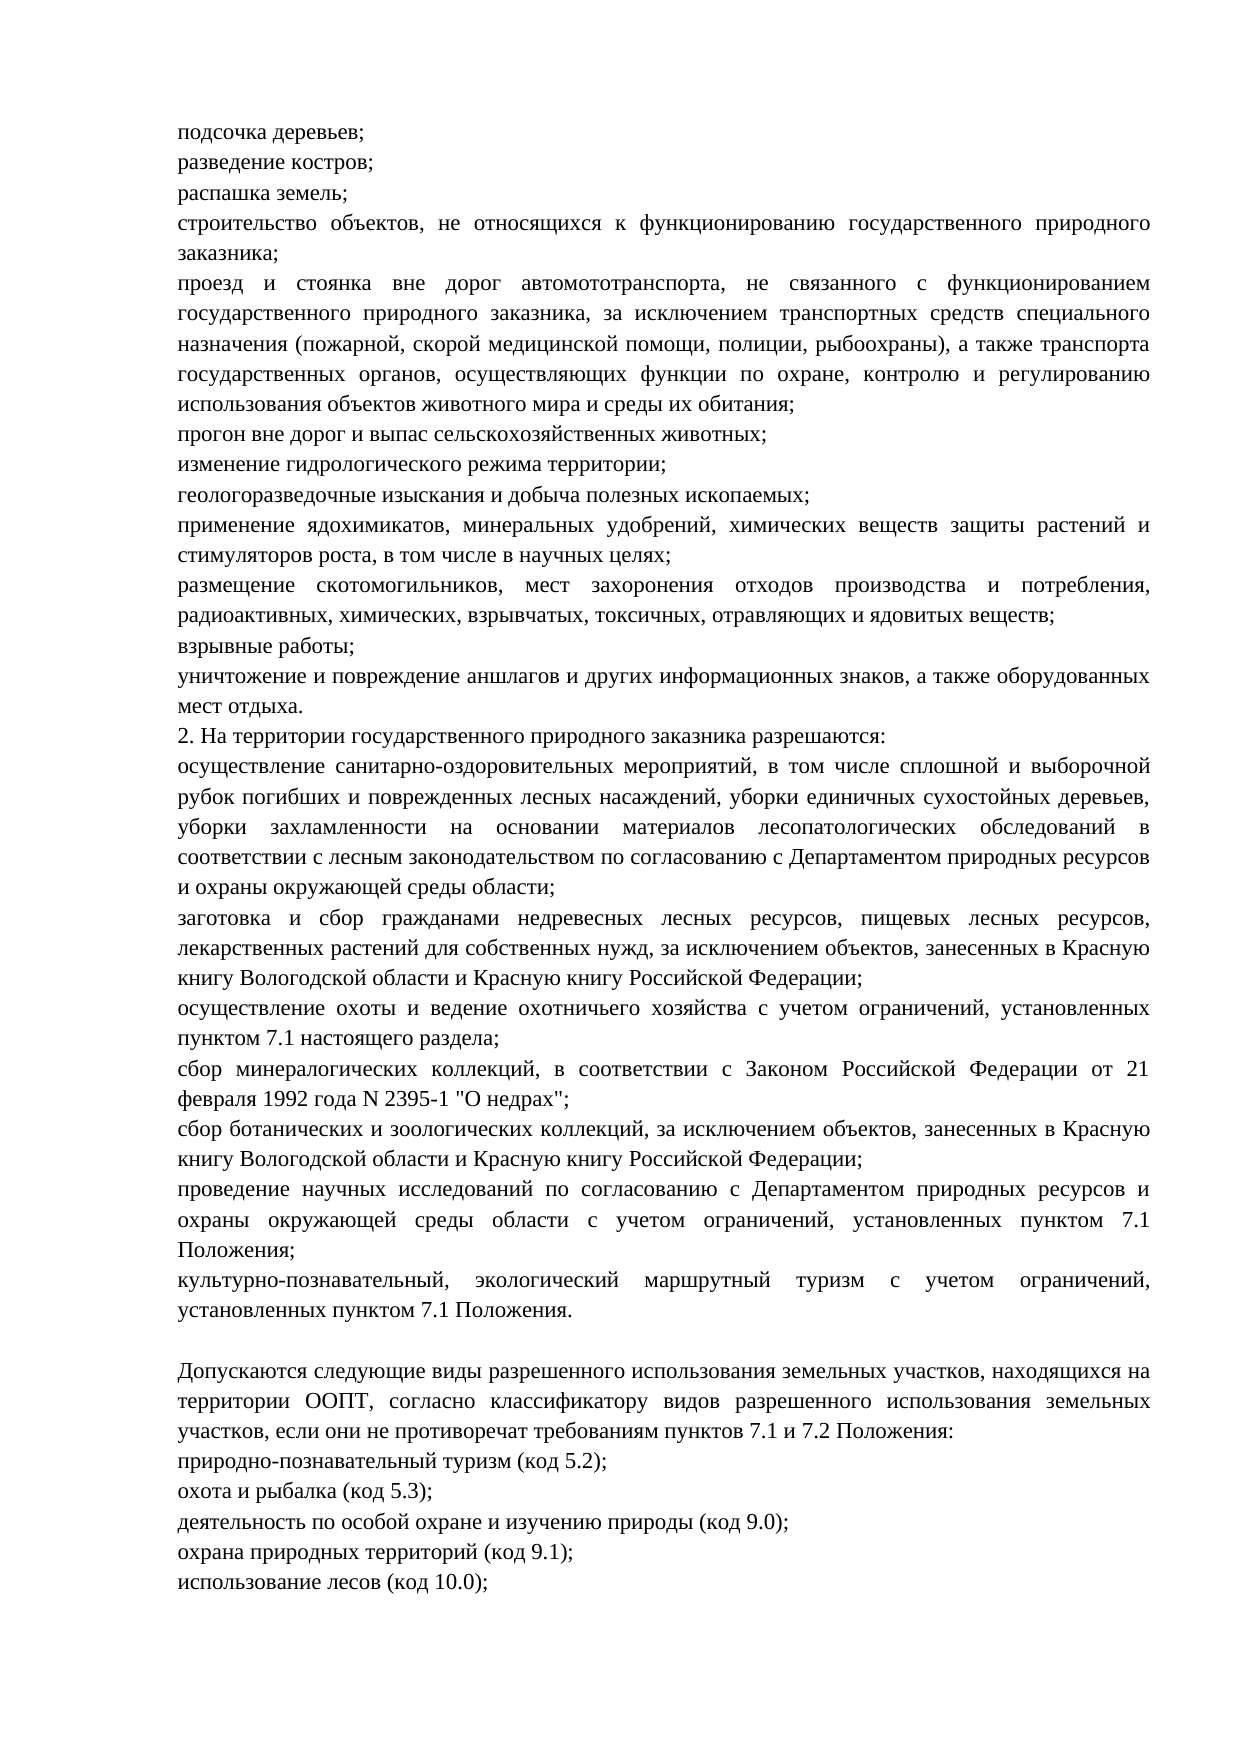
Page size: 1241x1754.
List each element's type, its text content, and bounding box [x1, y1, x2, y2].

text сбор минералогических коллекций, в соответствии с Законом Российской Федерации от 21 февраля 1992 года N 2395-1 "О недрах"; [177, 1054, 1152, 1111]
text осуществление охоты и ведение охотничьего хозяйства с учетом ограничений, установленных пунктом 7.1 настоящего раздела; [177, 994, 1152, 1051]
text культурно-познавательный, экологический маршрутный туризм с учетом ограничений, установленных пунктом 7.1 Положения. [177, 1266, 1152, 1323]
text разведение костров; [177, 148, 1152, 175]
text осуществление санитарно-оздоровительных мероприятий, в том числе сплошной и выборочной рубок погибших и поврежденных лесных насаждений, уборки единичных сухостойных деревьев, уборки захламленности на основании материалов лесопатологических обследований в соответствии с лесным законодательством по согласованию с Департаментом природных ресурсов и охраны окружающей среды области; [177, 752, 1152, 900]
text деятельность по особой охране и изучению природы (код 9.0); [177, 1508, 1152, 1534]
text охрана природных территорий (код 9.1); [177, 1538, 1152, 1564]
text размещение скотомогильников, мест захоронения отходов производства и потребления, радиоактивных, химических, взрывчатых, токсичных, отравляющих и ядовитых веществ; [177, 571, 1152, 628]
text использование лесов (код 10.0); [177, 1568, 1152, 1594]
text геологоразведочные изыскания и добыча полезных ископаемых; [177, 481, 1152, 507]
text подсочка деревьев; [177, 118, 1152, 144]
text сбор ботанических и зоологических коллекций, за исключением объектов, занесенных в Красную книгу Вологодской области и Красную книгу Российской Федерации; [177, 1115, 1152, 1172]
text охота и рыбалка (код 5.3); [177, 1477, 1152, 1504]
text заготовка и сбор гражданами недревесных лесных ресурсов, пищевых лесных ресурсов, лекарственных растений для собственных нужд, за исключением объектов, занесенных в Красную книгу Вологодской области и Красную книгу Российской Федерации; [177, 903, 1152, 990]
text распашка земель; [177, 178, 1152, 205]
text 2. На территории государственного природного заказника разрешаются: [177, 722, 1152, 749]
text Допускаются следующие виды разрешенного использования земельных участков, находящихся на территории ООПТ, согласно классификатору видов разрешенного использования земельных участков, если они не противоречат требованиям пунктов 7.1 и 7.2 Положения: [177, 1357, 1152, 1443]
text природно-познавательный туризм (код 5.2); [177, 1447, 1152, 1474]
text изменение гидрологического режима территории; [177, 450, 1152, 477]
text проведение научных исследований по согласованию с Департаментом природных ресурсов и охраны окружающей среды области с учетом ограничений, установленных пунктом 7.1 Положения; [177, 1175, 1152, 1262]
text уничтожение и повреждение аншлагов и других информационных знаков, а также оборудованных мест отдыха. [177, 662, 1152, 718]
text проезд и стоянка вне дорог автомототранспорта, не связанного с функционированием государственного природного заказника, за исключением транспортных средств специального назначения (пожарной, скорой медицинской помощи, полиции, рыбоохраны), а также транспорта государственных органов, осуществляющих функции по охране, контролю и регулированию использования объектов животного мира и среды их обитания; [177, 269, 1152, 416]
text строительство объектов, не относящихся к функционированию государственного природного заказника; [177, 209, 1152, 265]
text взрывные работы; [177, 632, 1152, 658]
text прогон вне дорог и выпас сельскохозяйственных животных; [177, 420, 1152, 447]
text применение ядохимикатов, минеральных удобрений, химических веществ защиты растений и стимуляторов роста, в том числе в научных целях; [177, 511, 1152, 567]
